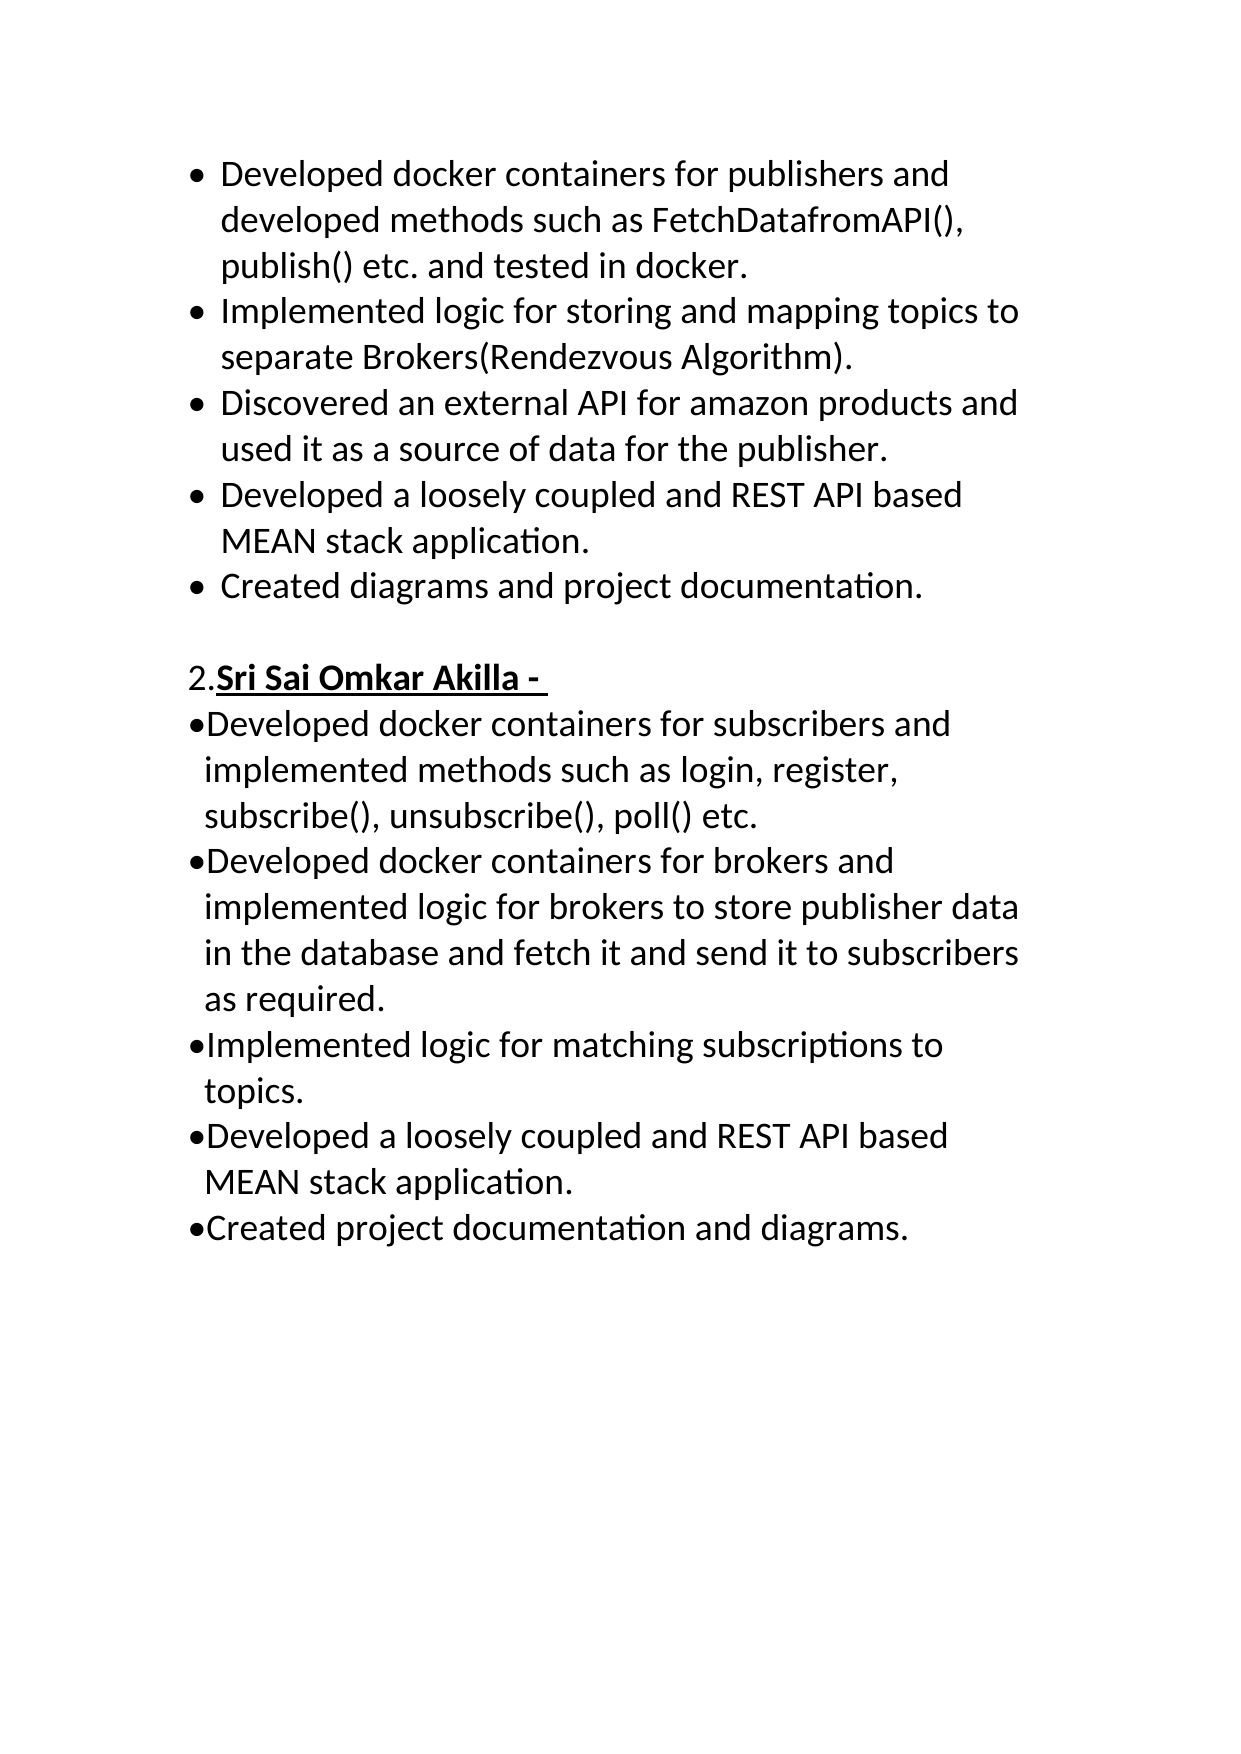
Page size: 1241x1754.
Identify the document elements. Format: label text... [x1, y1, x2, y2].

list Implemented logic for matching subscriptions to topics. [187, 1021, 1053, 1112]
list Developed docker containers for publishers and developed methods such as FetchDatafromAPI(), publish() etc. and tested in docker. [187, 150, 1053, 287]
list Developed docker containers for brokers and implemented logic for brokers to store publisher data in the database and fetch it and send it to subscribers as required. [187, 837, 1053, 1021]
list Developed a loosely coupled and REST API based MEAN stack application. [187, 1112, 1053, 1204]
list Implemented logic for storing and mapping topics to separate Brokers(Rendezvous Algorithm). [187, 287, 1053, 379]
list Created project documentation and diagrams. [187, 1204, 1053, 1250]
list Created diagrams and project documentation. [187, 562, 1053, 608]
list Sri Sai Omkar Akilla - [187, 654, 1053, 700]
list Developed a loosely coupled and REST API based MEAN stack application. [187, 471, 1053, 562]
list Developed docker containers for subscribers and implemented methods such as login, register, subscribe(), unsubscribe(), poll() etc. [187, 700, 1053, 837]
list Discovered an external API for amazon products and used it as a source of data for the publisher. [187, 379, 1053, 471]
